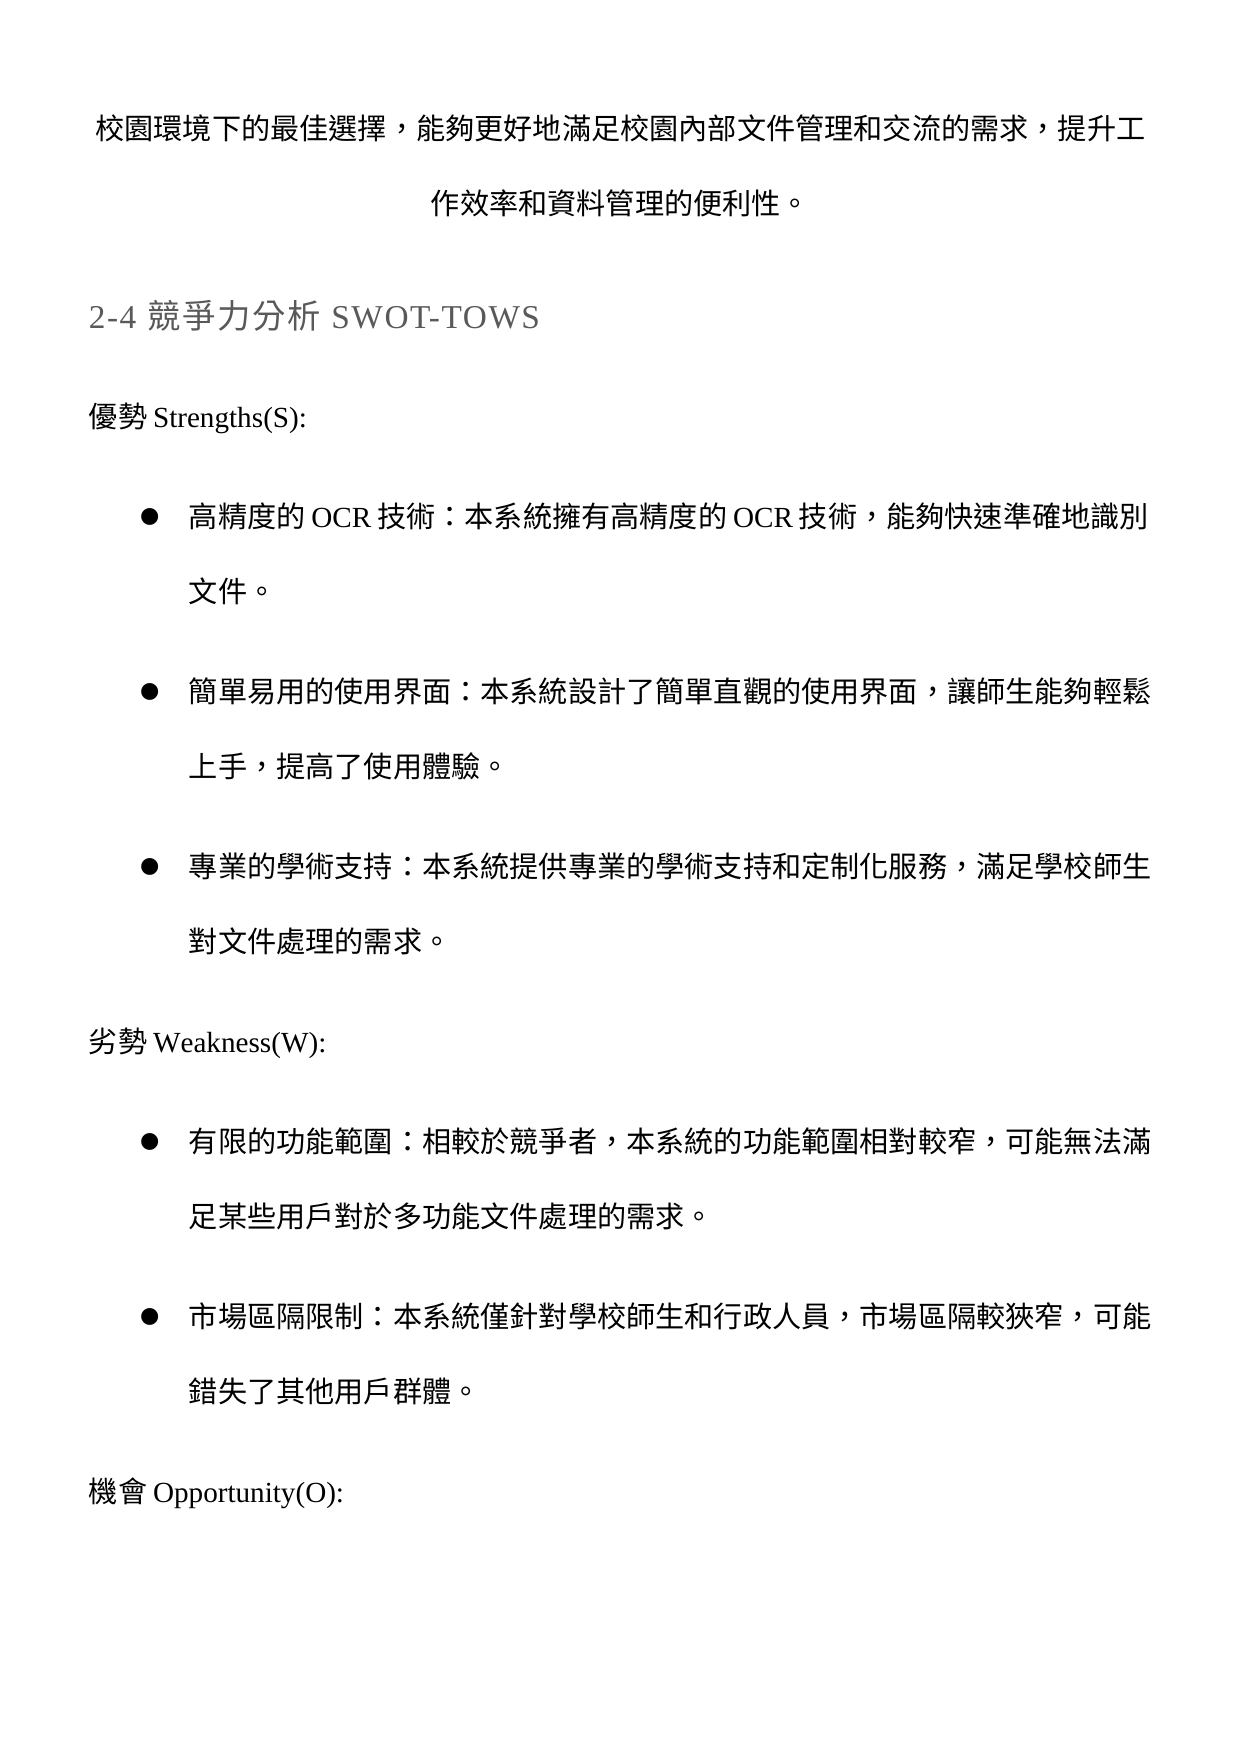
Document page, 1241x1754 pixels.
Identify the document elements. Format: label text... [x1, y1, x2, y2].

text 劣勢Weakness(W): [89, 1002, 1152, 1077]
list 市場區隔限制：本系統僅針對學校師生和行政人員，市場區隔較狹窄，可能錯失了其他用戶群體。 [139, 1277, 1152, 1427]
list 簡單易用的使用界面：本系統設計了簡單直觀的使用界面，讓師生能夠輕鬆上手，提高了使用體驗。 [139, 652, 1152, 802]
text 優勢Strengths(S): [89, 377, 1152, 452]
list 有限的功能範圍：相較於競爭者，本系統的功能範圍相對較窄，可能無法滿足某些用戶對於多功能文件處理的需求。 [139, 1102, 1152, 1252]
text 機會Opportunity(O): [89, 1452, 1152, 1527]
list 高精度的OCR技術：本系統擁有高精度的OCR技術，能夠快速準確地識別文件。 [139, 477, 1152, 627]
subtitle 2-4 競爭力分析 SWOT-TOWS [89, 277, 1152, 352]
list 專業的學術支持：本系統提供專業的學術支持和定制化服務，滿足學校師生對文件處理的需求。 [139, 827, 1152, 977]
